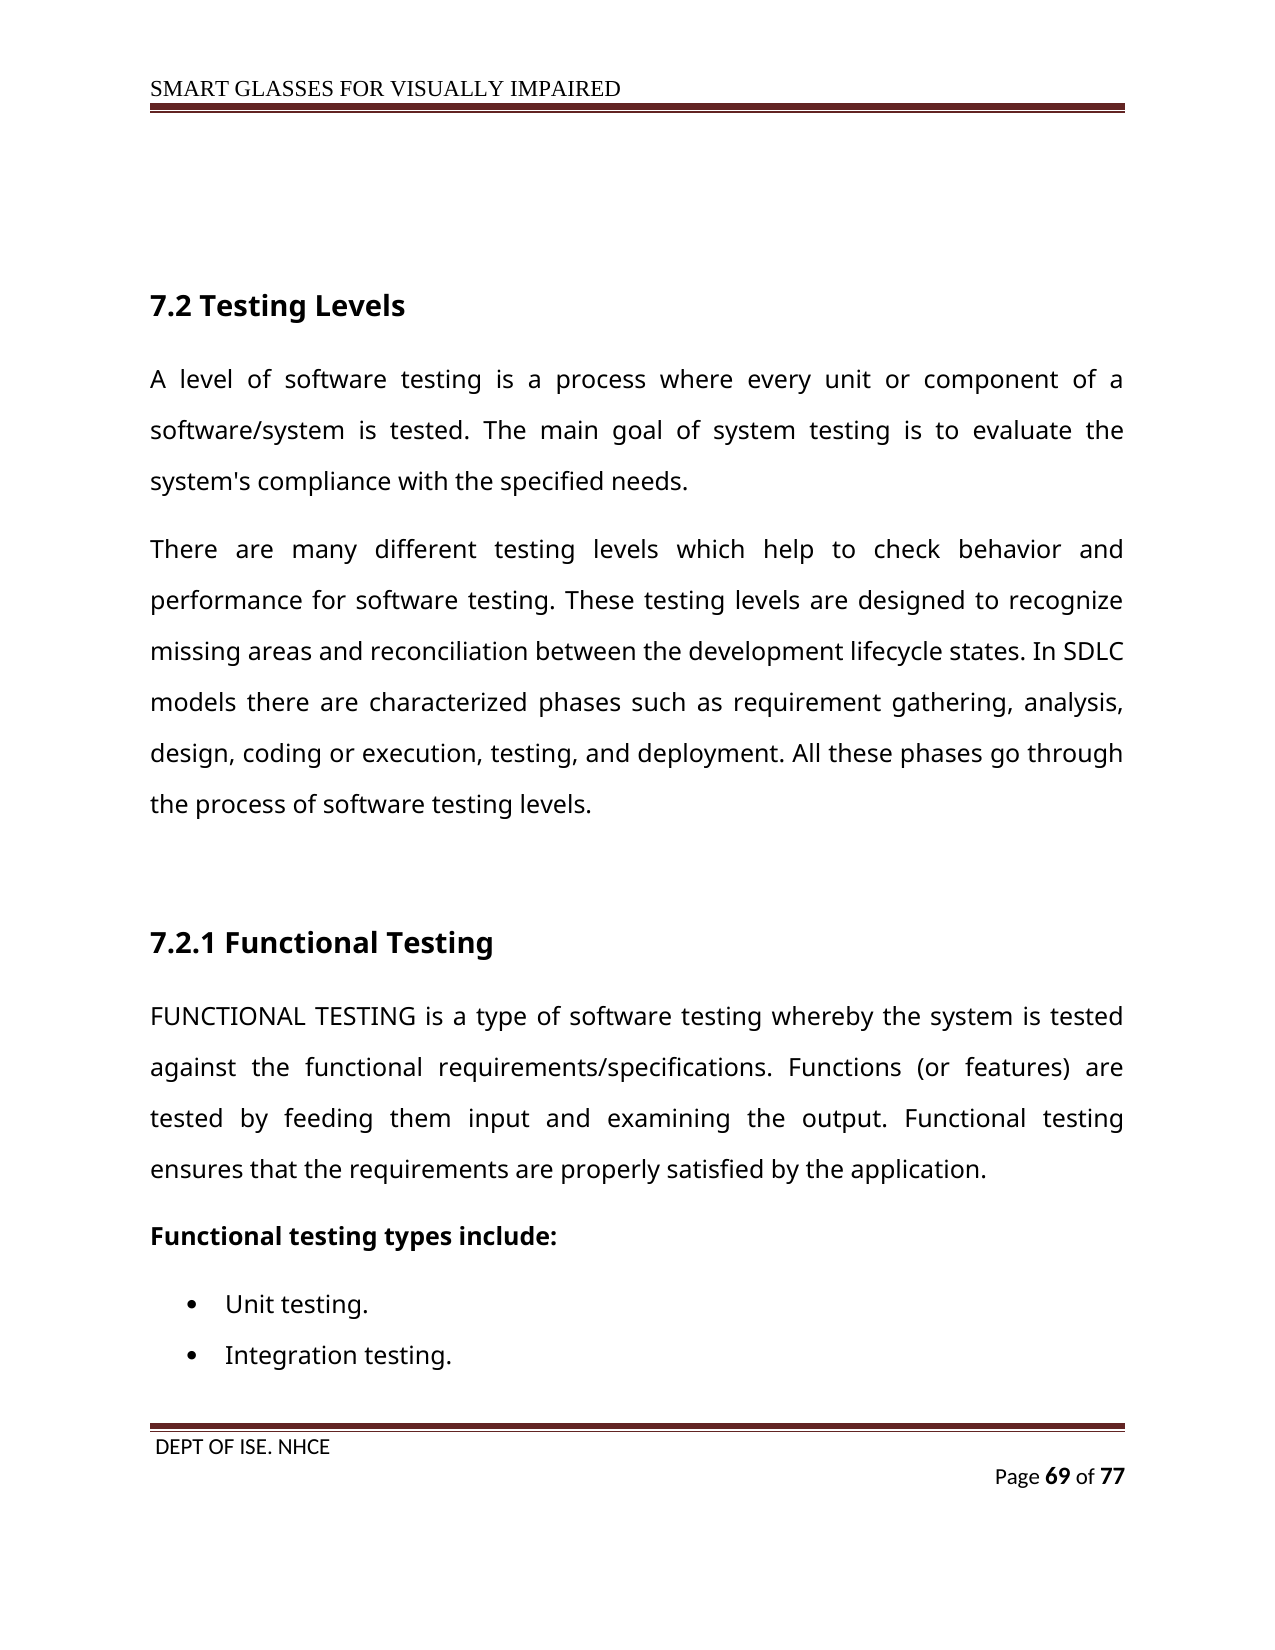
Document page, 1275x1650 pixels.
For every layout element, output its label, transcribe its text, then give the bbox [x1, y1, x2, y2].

list Integration testing. [187, 1338, 1125, 1372]
text 7.2 Testing Levels [150, 285, 1125, 325]
text FUNCTIONAL TESTING is a type of software testing whereby the system is tested against the functional requirements/specifications. Functions (or features) are tested by feeding them input and examining the output. Functional testing ensures that the requirements are properly satisfied by the application. [150, 998, 1125, 1185]
text Functional testing types include: [150, 1219, 1125, 1253]
text 7.2.1 Functional Testing [150, 922, 1125, 962]
list Unit testing. [187, 1287, 1125, 1321]
text A level of software testing is a process where every unit or component of a software/system is tested. The main goal of system testing is to evaluate the system's compliance with the specified needs. [150, 362, 1125, 498]
text There are many different testing levels which help to check behavior and performance for software testing. These testing levels are designed to recognize missing areas and reconciliation between the development lifecycle states. In SDLC models there are characterized phases such as requirement gathering, analysis, design, coding or execution, testing, and deployment. All these phases go through the process of software testing levels. [150, 531, 1125, 821]
